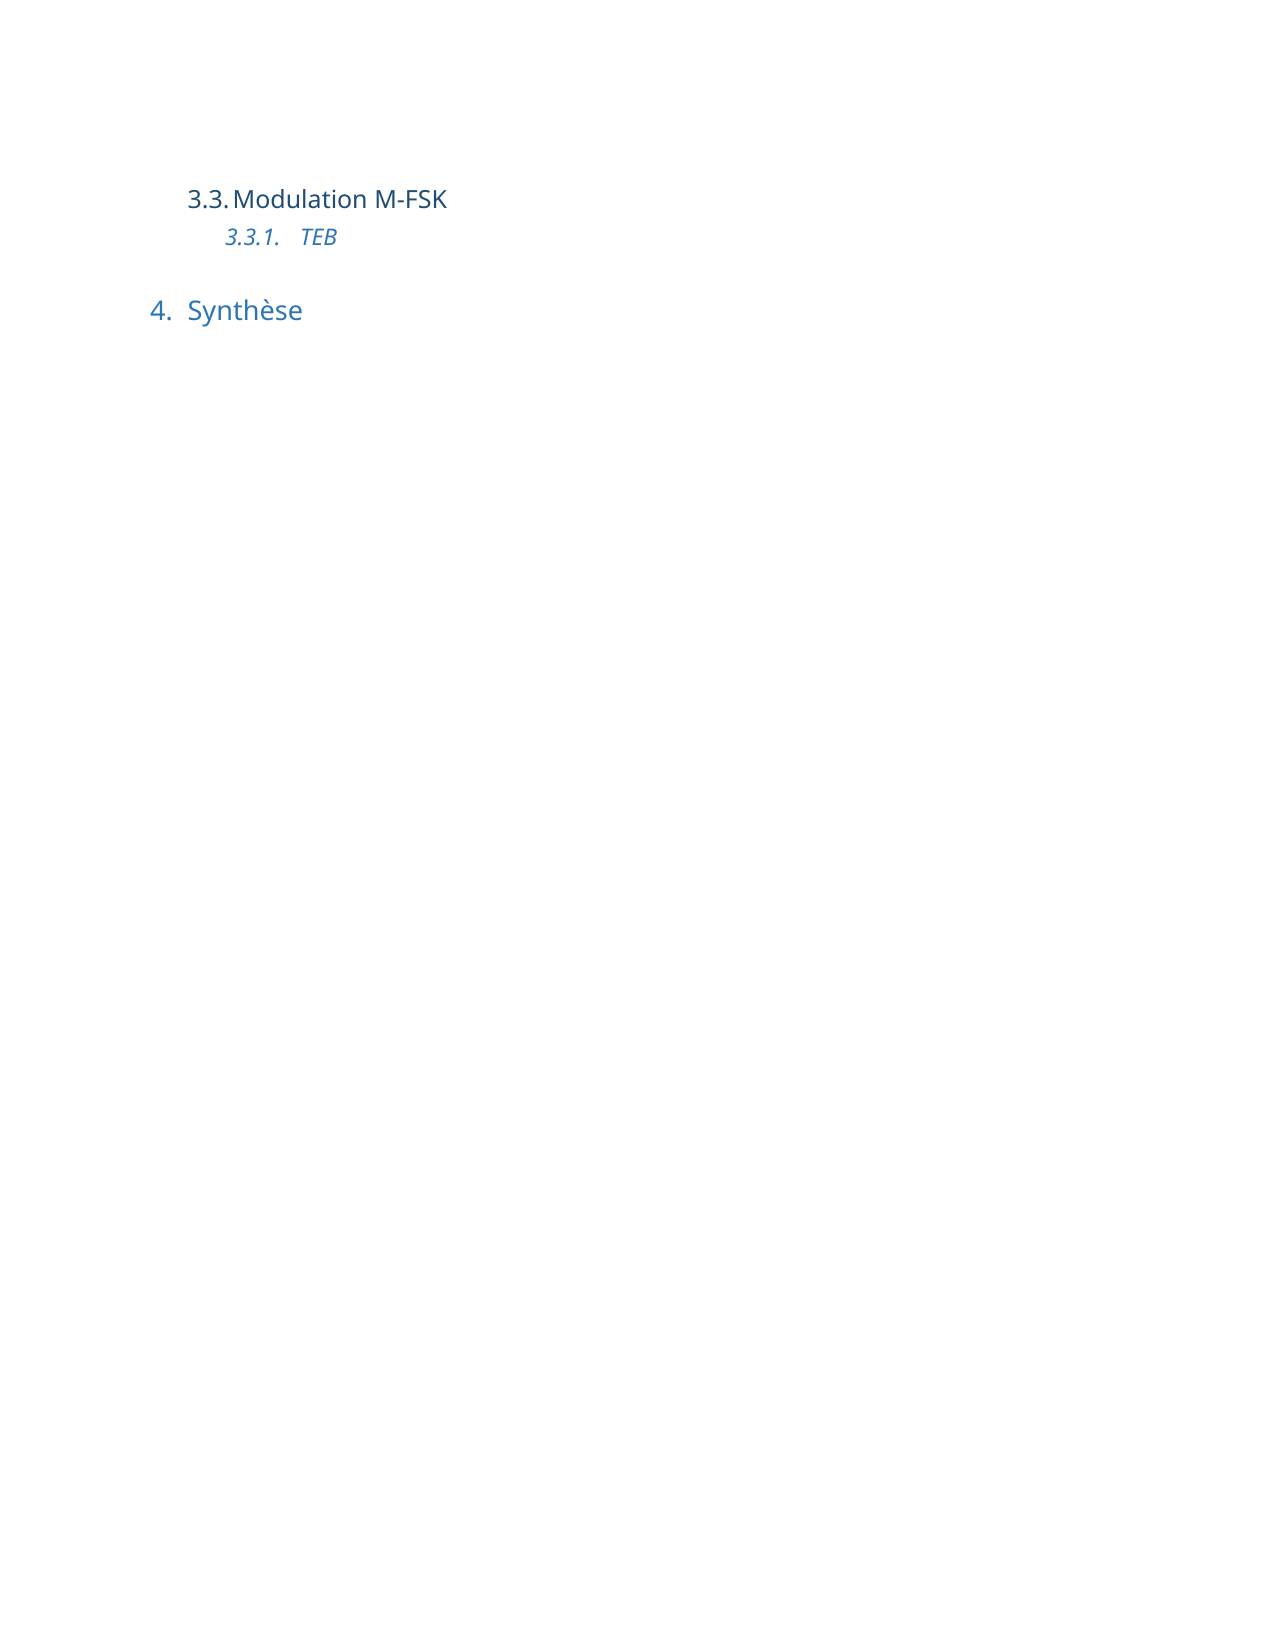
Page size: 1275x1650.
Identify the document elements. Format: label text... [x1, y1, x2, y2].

subtitle Modulation M-FSK [187, 182, 1125, 216]
subtitle TEB [225, 220, 1125, 252]
subtitle Synthèse [150, 291, 1125, 328]
